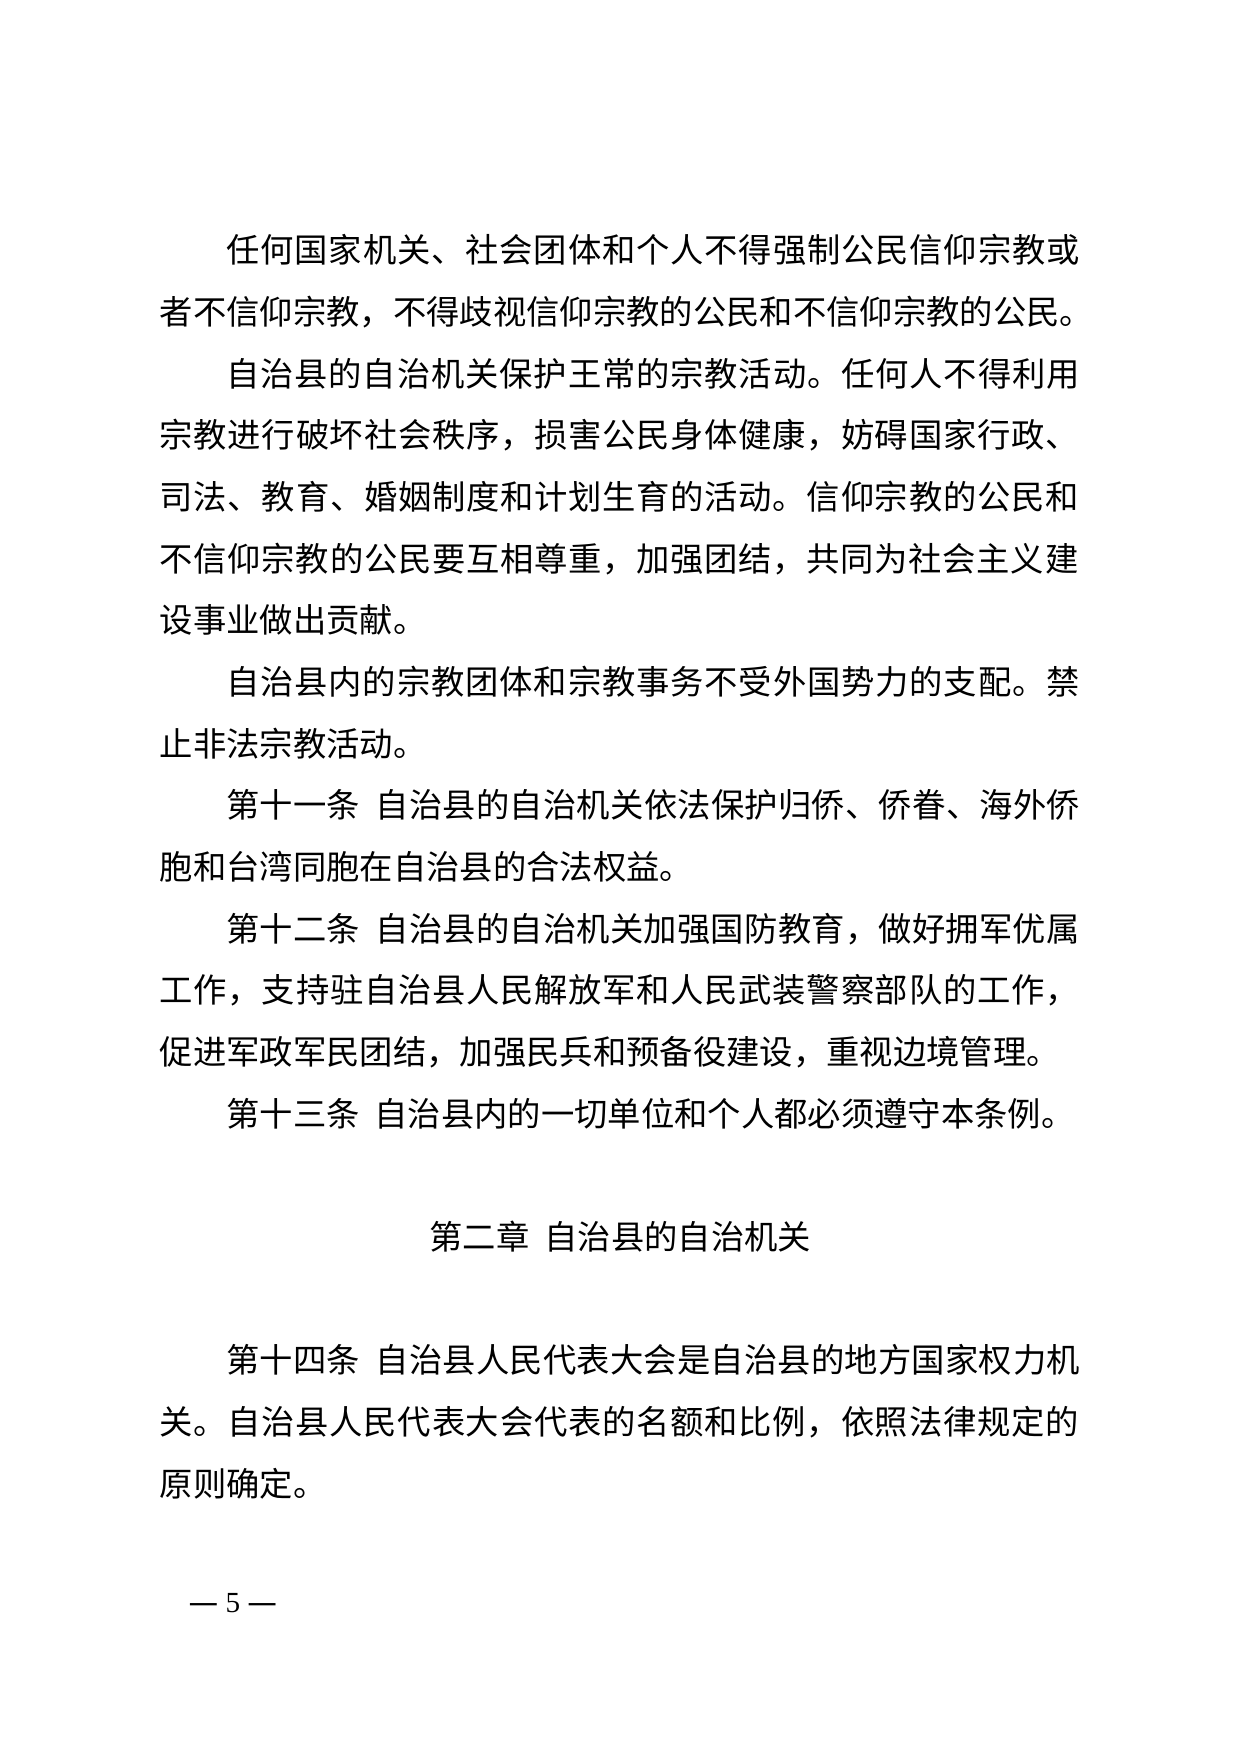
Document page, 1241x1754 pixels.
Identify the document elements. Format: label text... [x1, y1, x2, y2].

text 第十四条 自治县人民代表大会是自治县的地方国家权力机关。自治县人民代表大会代表的名额和比例，依照法律规定的原则确定。 [159, 1324, 1081, 1509]
text 任何国家机关、社会团体和个人不得强制公民信仰宗教或者不信仰宗教，不得歧视信仰宗教的公民和不信仰宗教的公民。 [159, 214, 1081, 337]
text 自治县内的宗教团体和宗教事务不受外国势力的支配。禁止非法宗教活动。 [159, 645, 1081, 769]
text 第十一条 自治县的自治机关依法保护归侨、侨眷、海外侨胞和台湾同胞在自治县的合法权益。 [159, 769, 1081, 892]
text 自治县的自治机关保护王常的宗教活动。任何人不得利用宗教进行破坏社会秩序，损害公民身体健康，妨碍国家行政、司法、教育、婚姻制度和计划生育的活动。信仰宗教的公民和不信仰宗教的公民要互相尊重，加强团结，共同为社会主义建设事业做出贡献。 [159, 337, 1081, 645]
text 第二章 自治县的自治机关 [159, 1200, 1081, 1262]
text 第十二条 自治县的自治机关加强国防教育，做好拥军优属工作，支持驻自治县人民解放军和人民武装警察部队的工作，促进军政军民团结，加强民兵和预备役建设，重视边境管理。 [159, 892, 1081, 1077]
text 第十三条 自治县内的一切单位和个人都必须遵守本条例。 [159, 1077, 1081, 1139]
